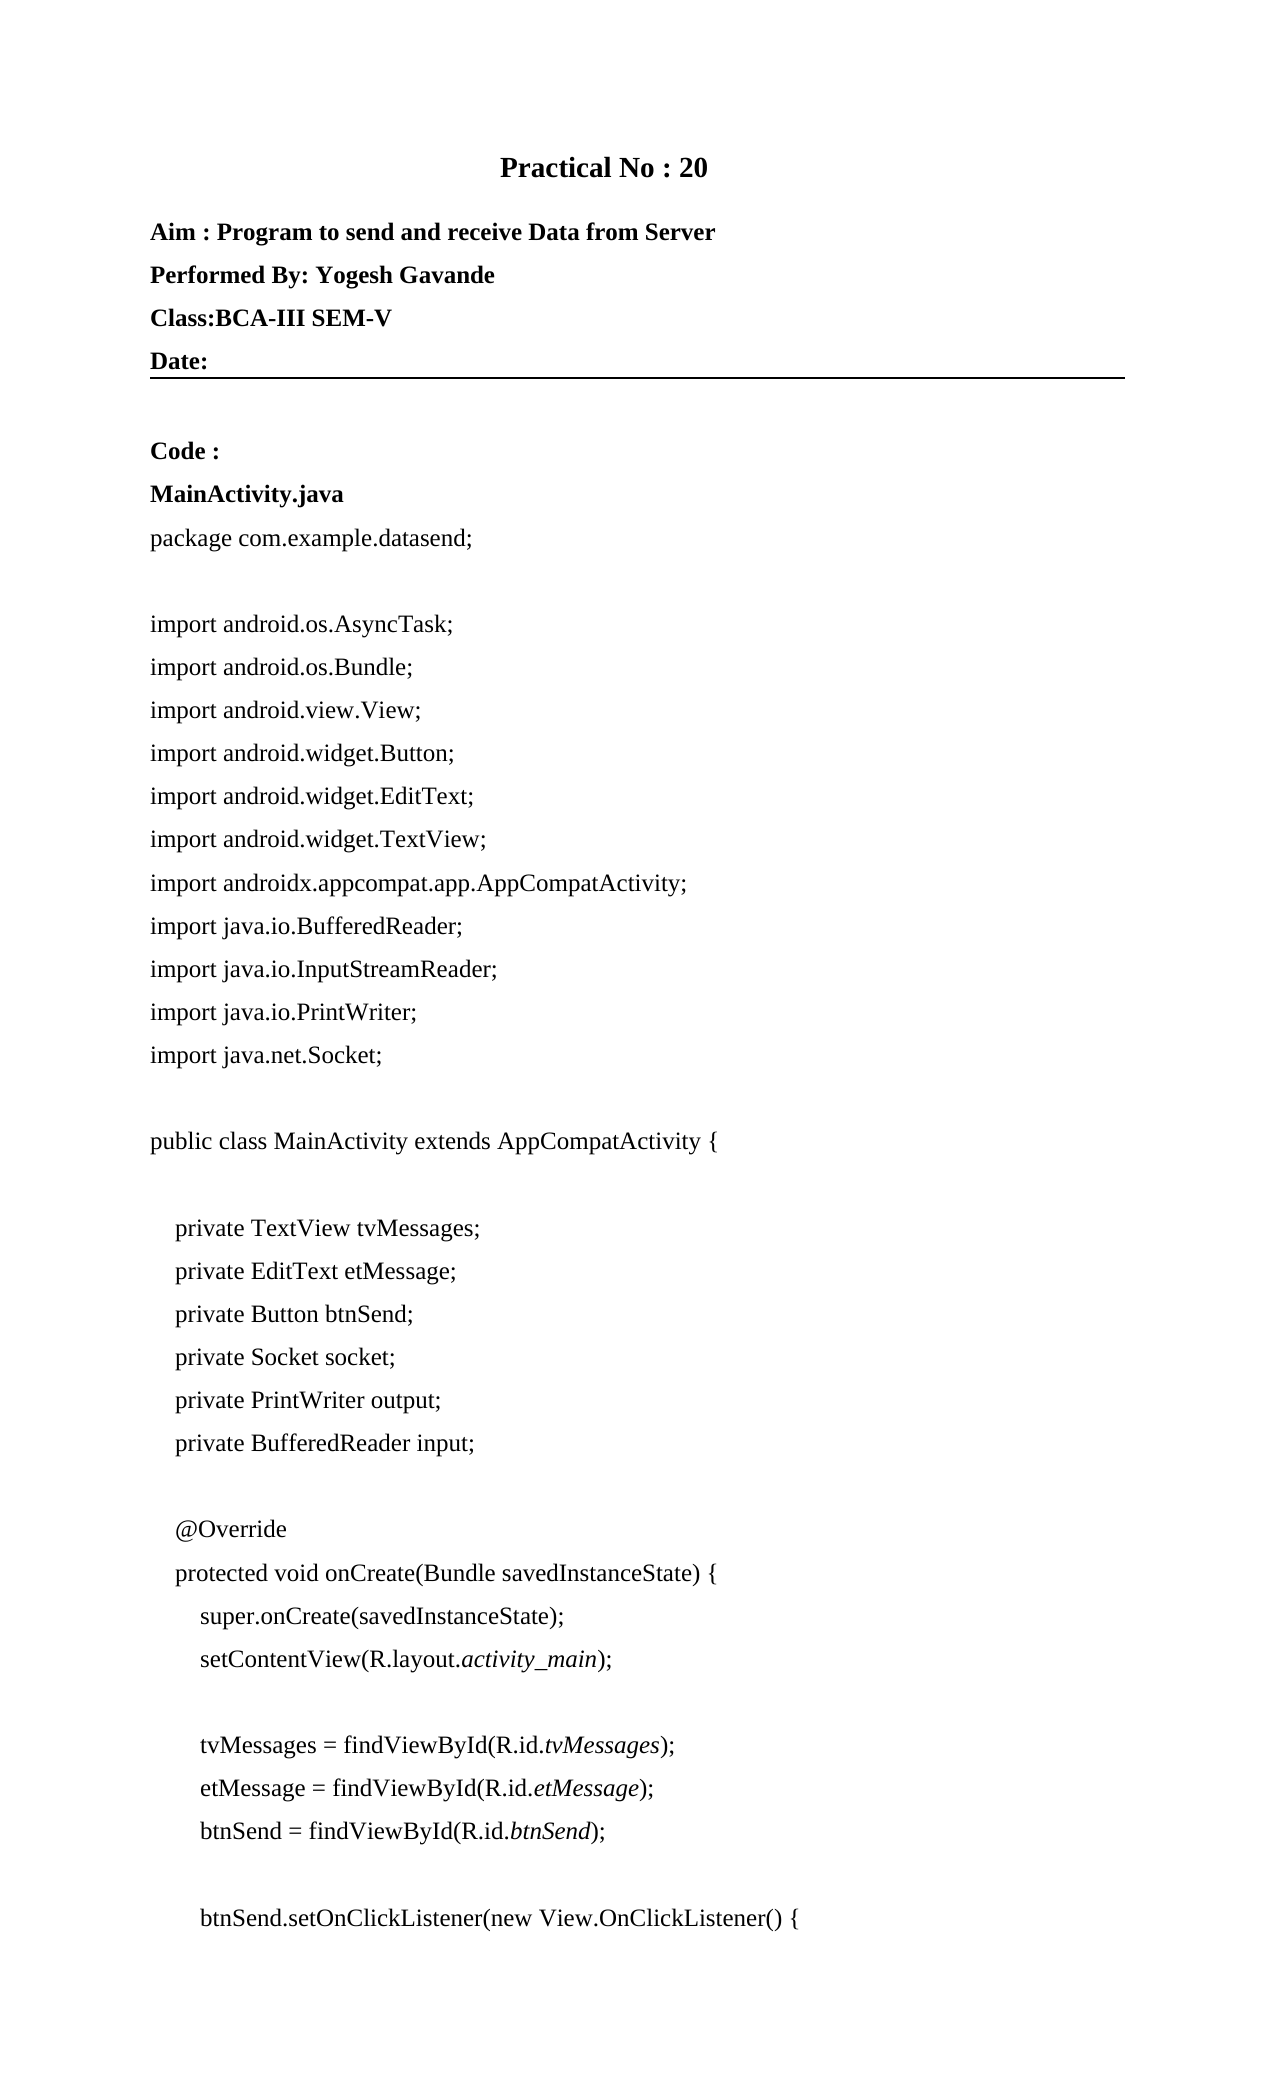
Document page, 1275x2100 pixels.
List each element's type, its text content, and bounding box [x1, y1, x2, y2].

text Code : [150, 436, 1125, 465]
text Performed By: Yogesh Gavande [150, 260, 1125, 289]
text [150, 523, 1125, 1931]
text Class:BCA-III SEM-V [150, 303, 1125, 332]
text Date: [150, 346, 1125, 377]
text Practical No : 20 [150, 150, 1125, 183]
text MainActivity.java [150, 479, 1125, 508]
text Aim : Program to send and receive Data from Server [150, 217, 1125, 246]
